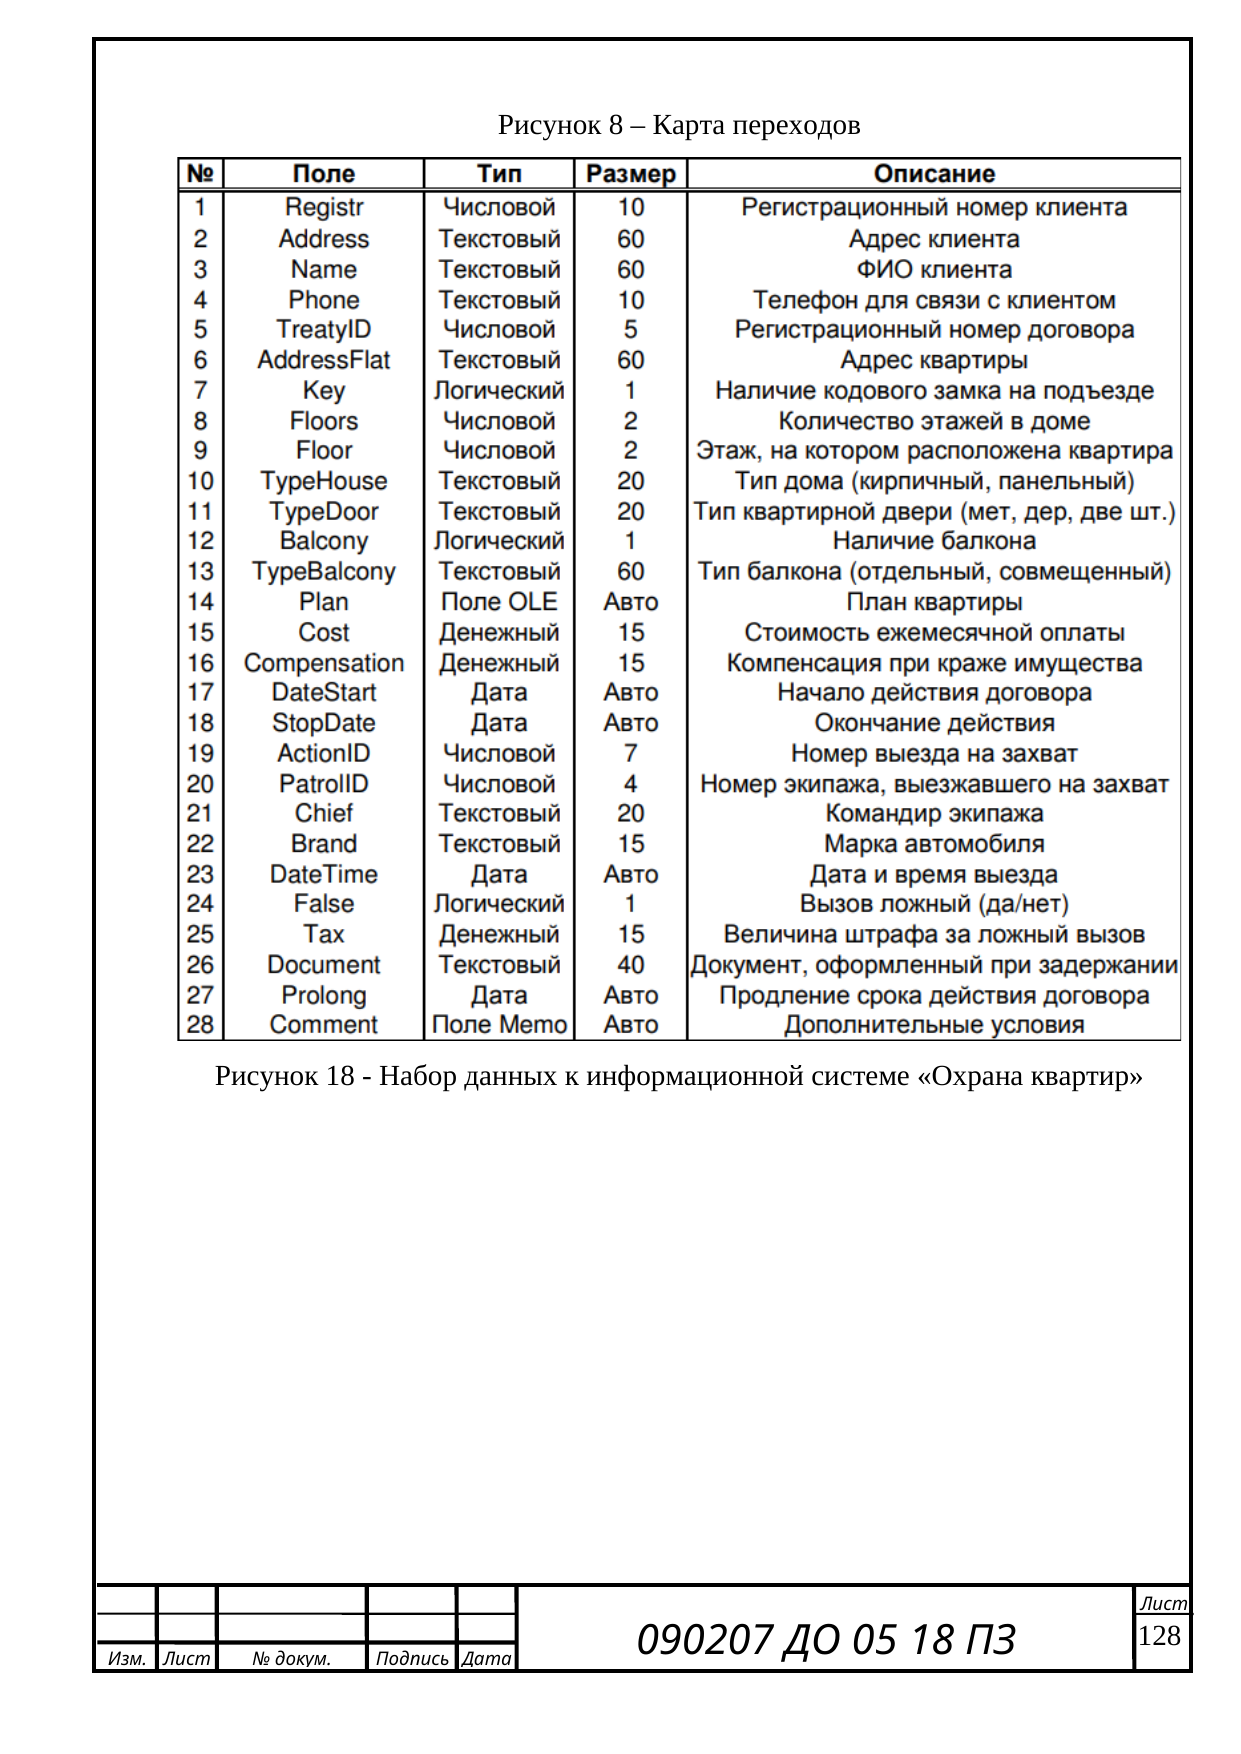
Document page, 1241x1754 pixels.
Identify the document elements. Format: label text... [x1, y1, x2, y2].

picture [177, 157, 1182, 1041]
text Рисунок 8 – Карта переходов [177, 107, 1181, 157]
text Рисунок 18 - Набор данных к информационной системе «Охрана квартир» [177, 1058, 1181, 1091]
